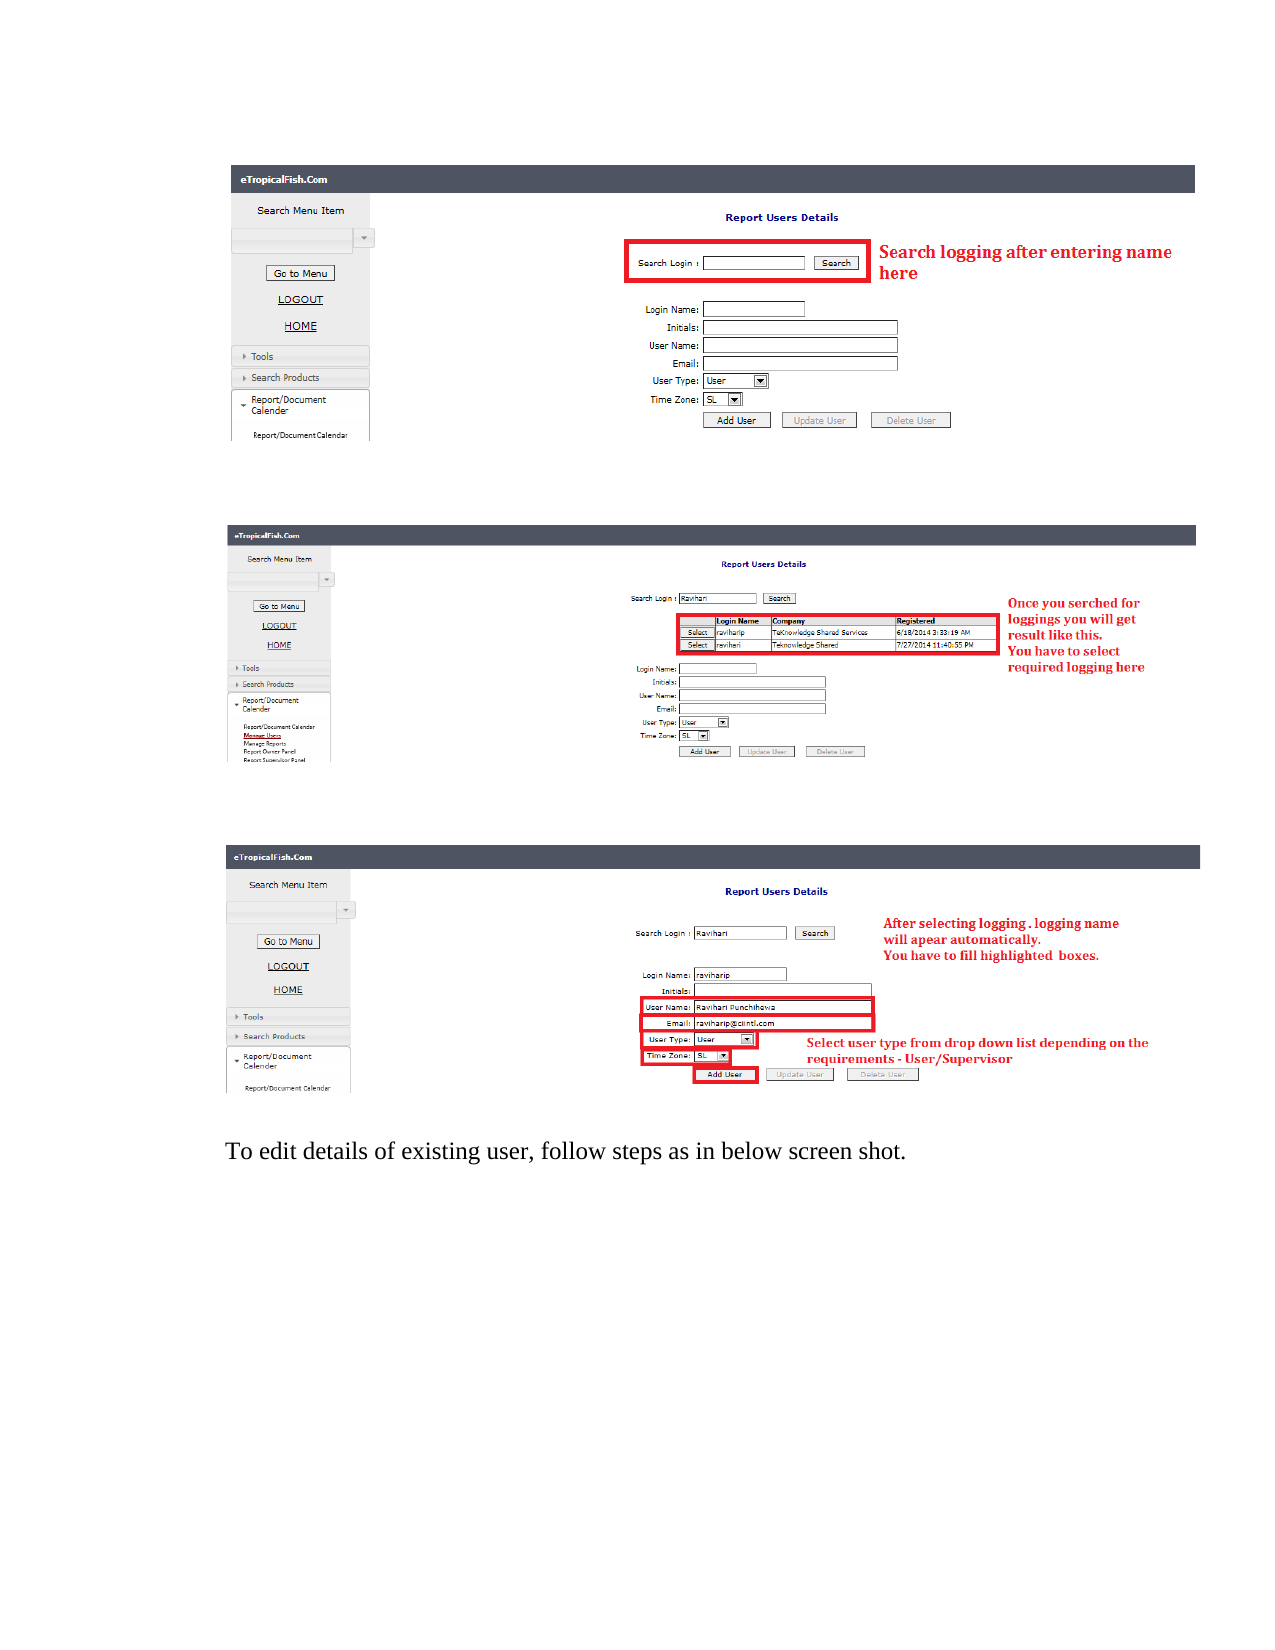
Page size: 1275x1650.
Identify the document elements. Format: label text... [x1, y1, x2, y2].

picture [225, 844, 1200, 1093]
picture [225, 159, 1200, 441]
picture [225, 523, 1200, 762]
list To edit details of existing user, follow steps as in below screen shot. [225, 1136, 1125, 1165]
